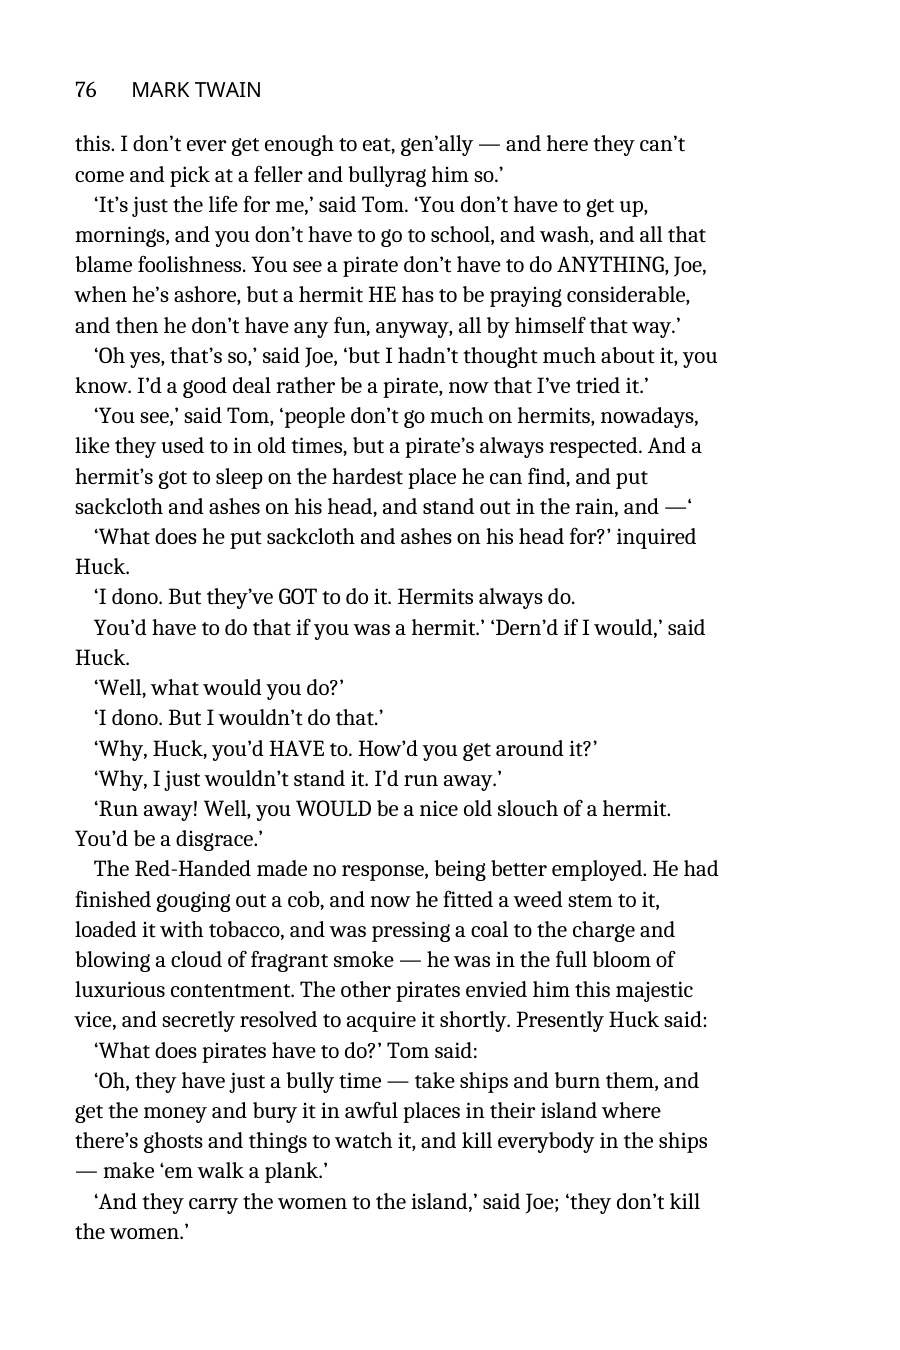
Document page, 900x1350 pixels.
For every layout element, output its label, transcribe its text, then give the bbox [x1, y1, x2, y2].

text ‘What does pirates have to do?’ Tom said: [75, 1037, 720, 1064]
text The Red-Handed made no response, being better employed. He had finished gouging out a cob, and now he fitted a weed stem to it, loaded it with tobacco, and was pressing a coal to the charge and blowing a cloud of fragrant smoke — he was in the full bloom of luxurious contentment. The other pirates envied him this majestic vice, and secretly resolved to acquire it shortly. Presently Huck said: [75, 856, 720, 1034]
text ‘Oh, they have just a bully time — take ships and burn them, and get the money and bury it in awful places in their island where there’s ghosts and things to watch it, and kill everybody in the ships — make ‘em walk a plank.’ [75, 1068, 720, 1185]
text ‘Well, what would you do?’ [75, 675, 720, 701]
text ‘Why, I just wouldn’t stand it. I’d run away.’ [75, 766, 720, 792]
text ‘I dono. But I wouldn’t do that.’ [75, 705, 720, 732]
text ‘What does he put sackcloth and ashes on his head for?’ inquired Huck. [75, 524, 720, 581]
text ‘Run away! Well, you WOULD be a nice old slouch of a hermit. You’d be a disgrace.’ [75, 796, 720, 852]
text ‘It’s just the life for me,’ said Tom. ‘You don’t have to get up, mornings, and you don’t have to go to school, and wash, and all that blame foolishness. You see a pirate don’t have to do ANYTHING, Joe, when he’s ashore, but a hermit HE has to be praying considerable, and then he don’t have any fun, anyway, all by himself that way.’ [75, 192, 720, 339]
text ‘Why, Huck, you’d HAVE to. How’d you get around it?’ [75, 735, 720, 762]
text ‘I dono. But they’ve GOT to do it. Hermits always do. [75, 584, 720, 611]
text You’d have to do that if you was a hermit.’ ‘Dern’d if I would,’ said Huck. [75, 614, 720, 671]
text ‘You see,’ said Tom, ‘people don’t go much on hermits, nowadays, like they used to in old times, but a pirate’s always respected. And a hermit’s got to sleep on the hardest place he can find, and put sackcloth and ashes on his head, and stand out in the rain, and —‘ [75, 403, 720, 520]
text ‘And they carry the women to the island,’ said Joe; ‘they don’t kill the women.’ [75, 1188, 720, 1245]
text ‘Oh yes, that’s so,’ said Joe, ‘but I hadn’t thought much about it, you know. I’d a good deal rather be a pirate, now that I’ve tried it.’ [75, 343, 720, 399]
